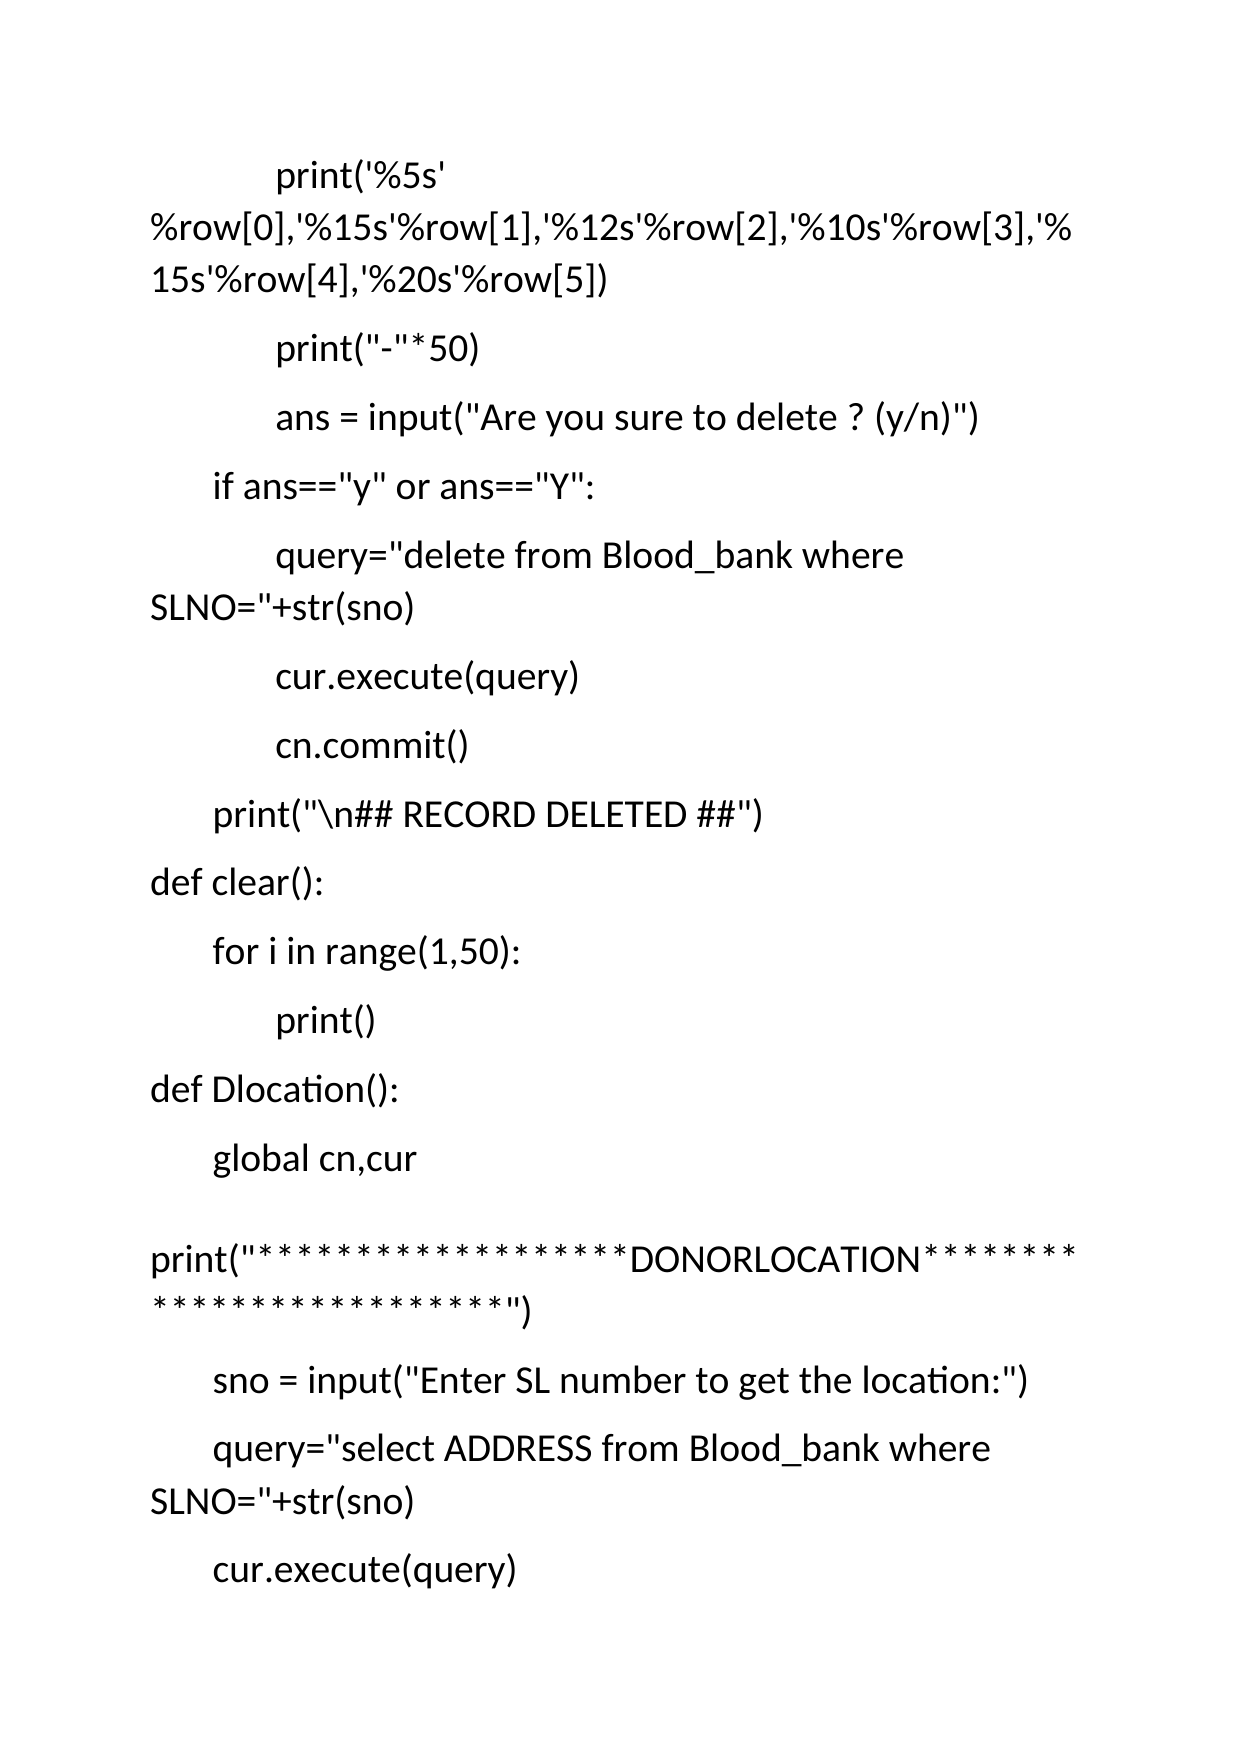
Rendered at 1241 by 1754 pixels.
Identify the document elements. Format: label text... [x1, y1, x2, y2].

text cur.execute(query) [150, 651, 1090, 699]
text print("-"*50) [150, 323, 1090, 372]
text cur.execute(query) [150, 1544, 1090, 1593]
text sno = input("Enter SL number to get the location:") [150, 1354, 1090, 1403]
text ans = input("Are you sure to delete ? (y/n)") [150, 392, 1090, 440]
text print('%5s' %row[0],'%15s'%row[1],'%12s'%row[2],'%10s'%row[3],'%15s'%row[4],'%20s'%row[5]) [150, 150, 1090, 303]
text def Dlocation(): [150, 1064, 1090, 1112]
text print("\n## RECORD DELETED ##") [150, 788, 1090, 837]
text def clear(): [150, 857, 1090, 906]
text global cn,cur [150, 1133, 1090, 1181]
text if ans=="y" or ans=="Y": [150, 461, 1090, 509]
text print("*******************DONORLOCATION**************************") [150, 1202, 1090, 1334]
text query="delete from Blood_bank where SLNO="+str(sno) [150, 530, 1090, 630]
text print() [150, 995, 1090, 1043]
text cn.commit() [150, 720, 1090, 768]
text query="select ADDRESS from Blood_bank where SLNO="+str(sno) [150, 1423, 1090, 1524]
text for i in range(1,50): [150, 926, 1090, 974]
